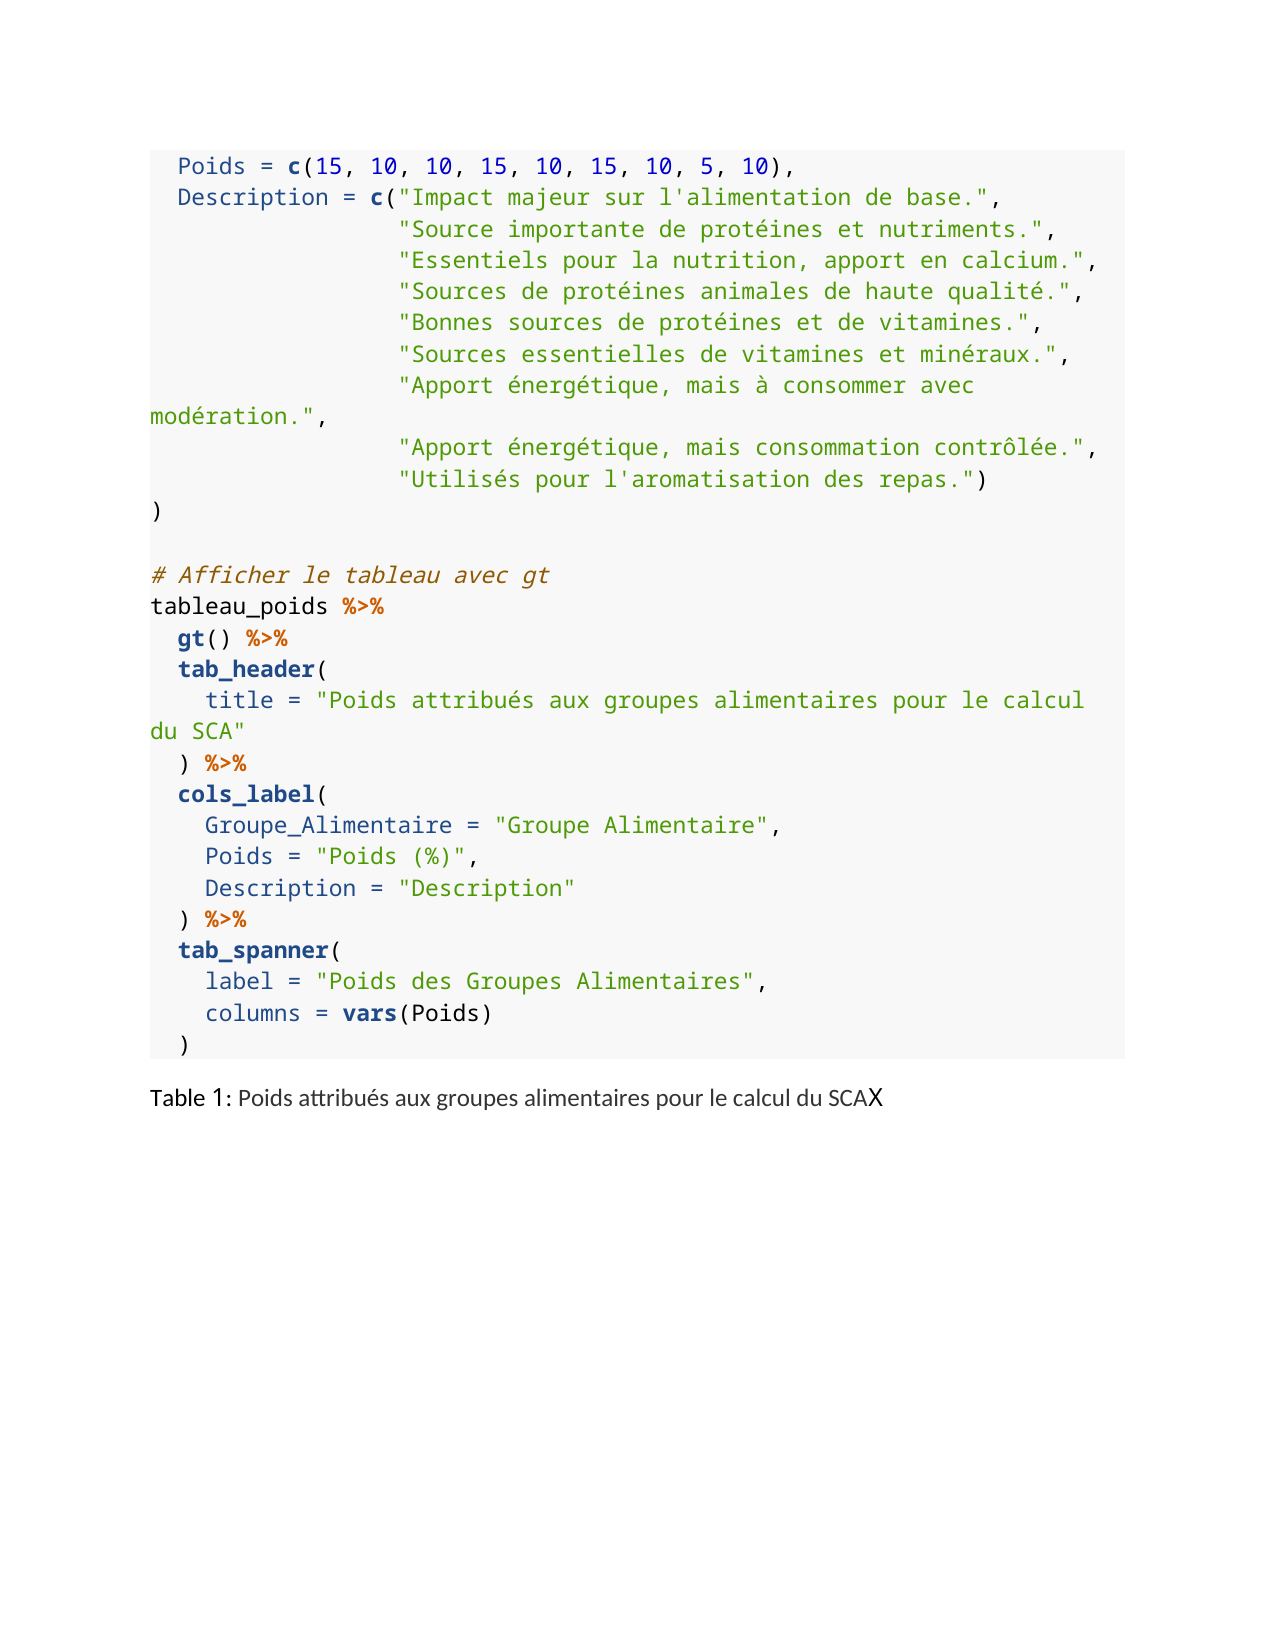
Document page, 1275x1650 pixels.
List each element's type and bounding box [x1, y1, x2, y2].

text [150, 150, 1125, 1059]
